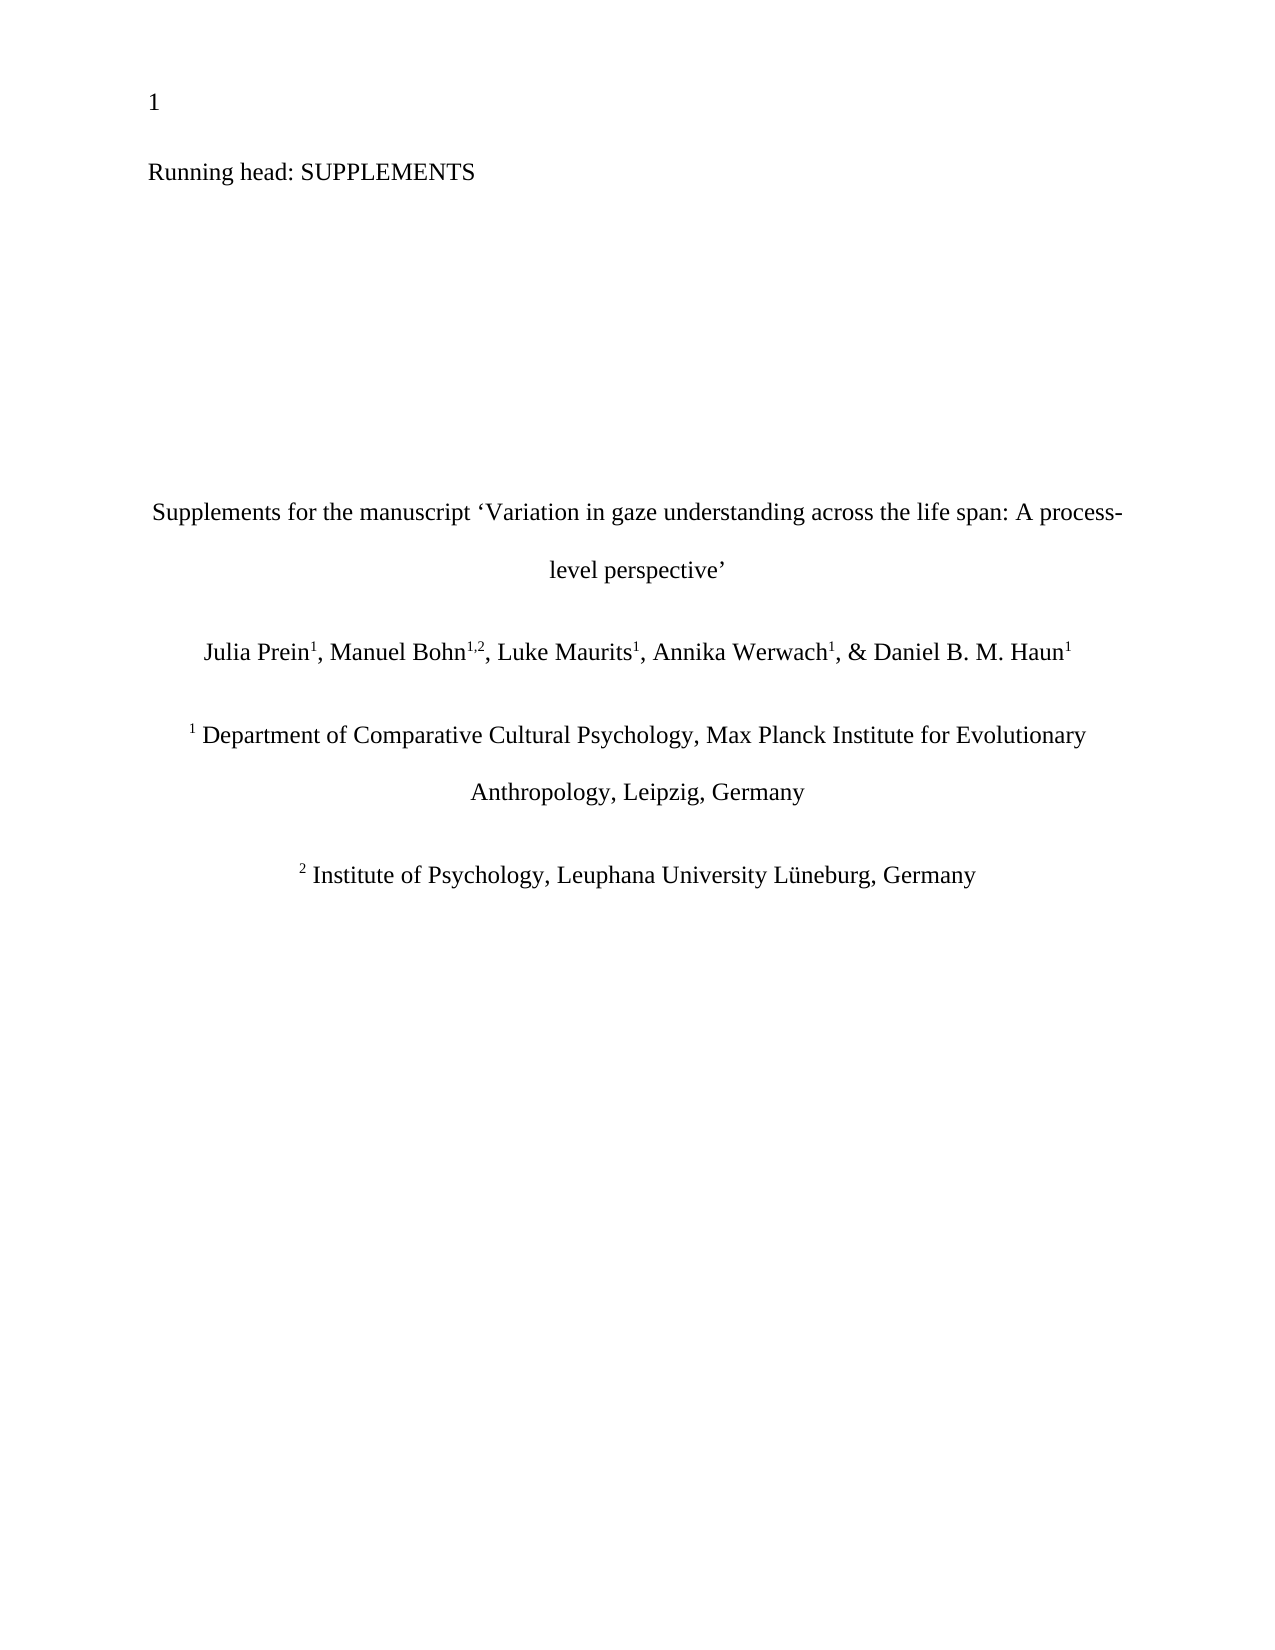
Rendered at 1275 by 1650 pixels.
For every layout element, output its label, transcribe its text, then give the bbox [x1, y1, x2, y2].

text Julia Prein1, Manuel Bohn1,2, Luke Maurits1, Annika Werwach1, & Daniel B. M. Haun1 [148, 637, 1127, 666]
text 2 Institute of Psychology, Leuphana University Lüneburg, Germany [148, 860, 1127, 889]
text 1 Department of Comparative Cultural Psychology, Max Planck Institute for Evolutionary Anthropology, Leipzig, Germany [148, 720, 1127, 806]
title Supplements for the manuscript ‘Variation in gaze understanding across the life span: A process-level perspective’ [148, 497, 1127, 584]
